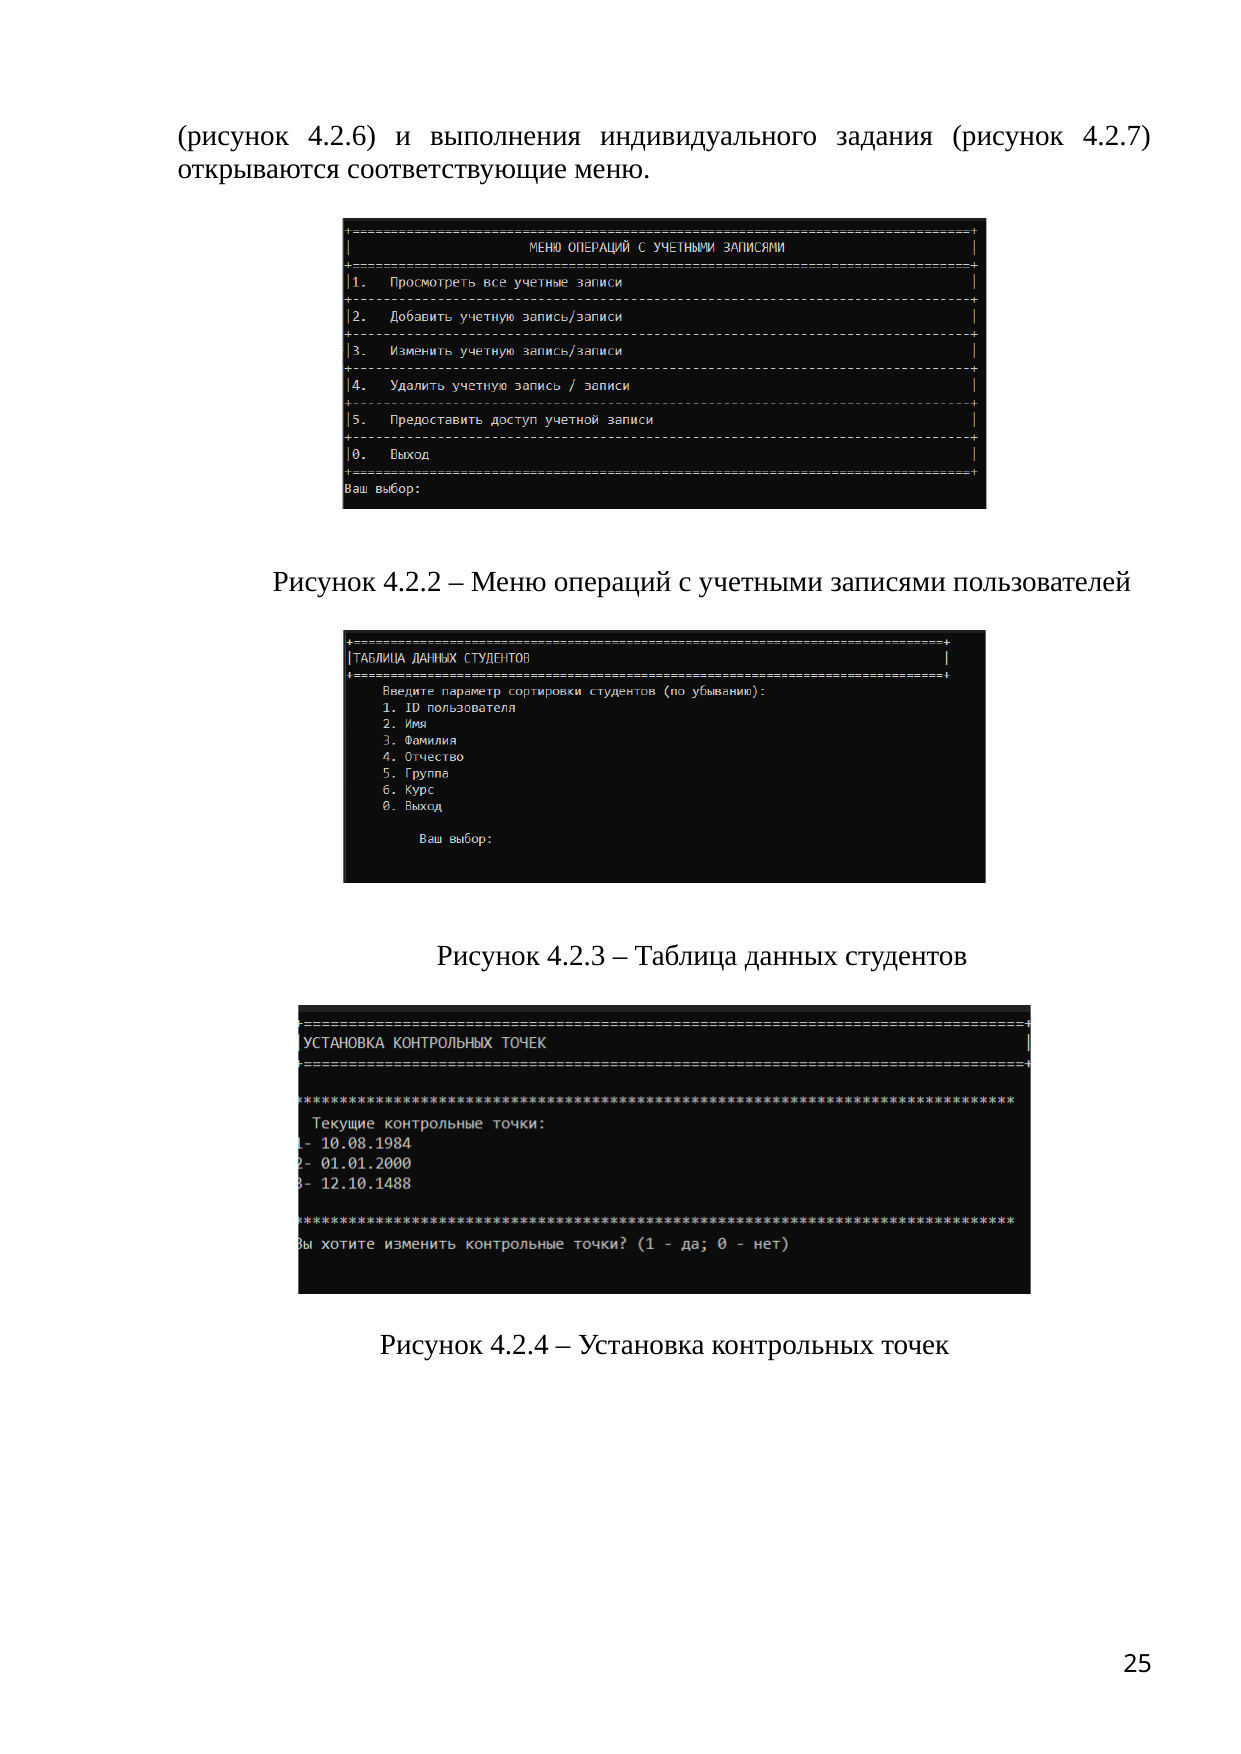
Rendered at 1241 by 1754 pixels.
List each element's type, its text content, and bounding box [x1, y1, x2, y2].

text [177, 118, 1152, 185]
picture [298, 1005, 1031, 1294]
text Рисунок 4.2.2 – Меню операций с учетными записями пользователей [177, 564, 1152, 597]
text Рисунок 4.2.4 – Установка контрольных точек [177, 1327, 1152, 1361]
text Рисунок 4.2.3 – Таблица данных студентов [177, 938, 1152, 972]
picture [342, 218, 987, 509]
picture [343, 630, 986, 883]
